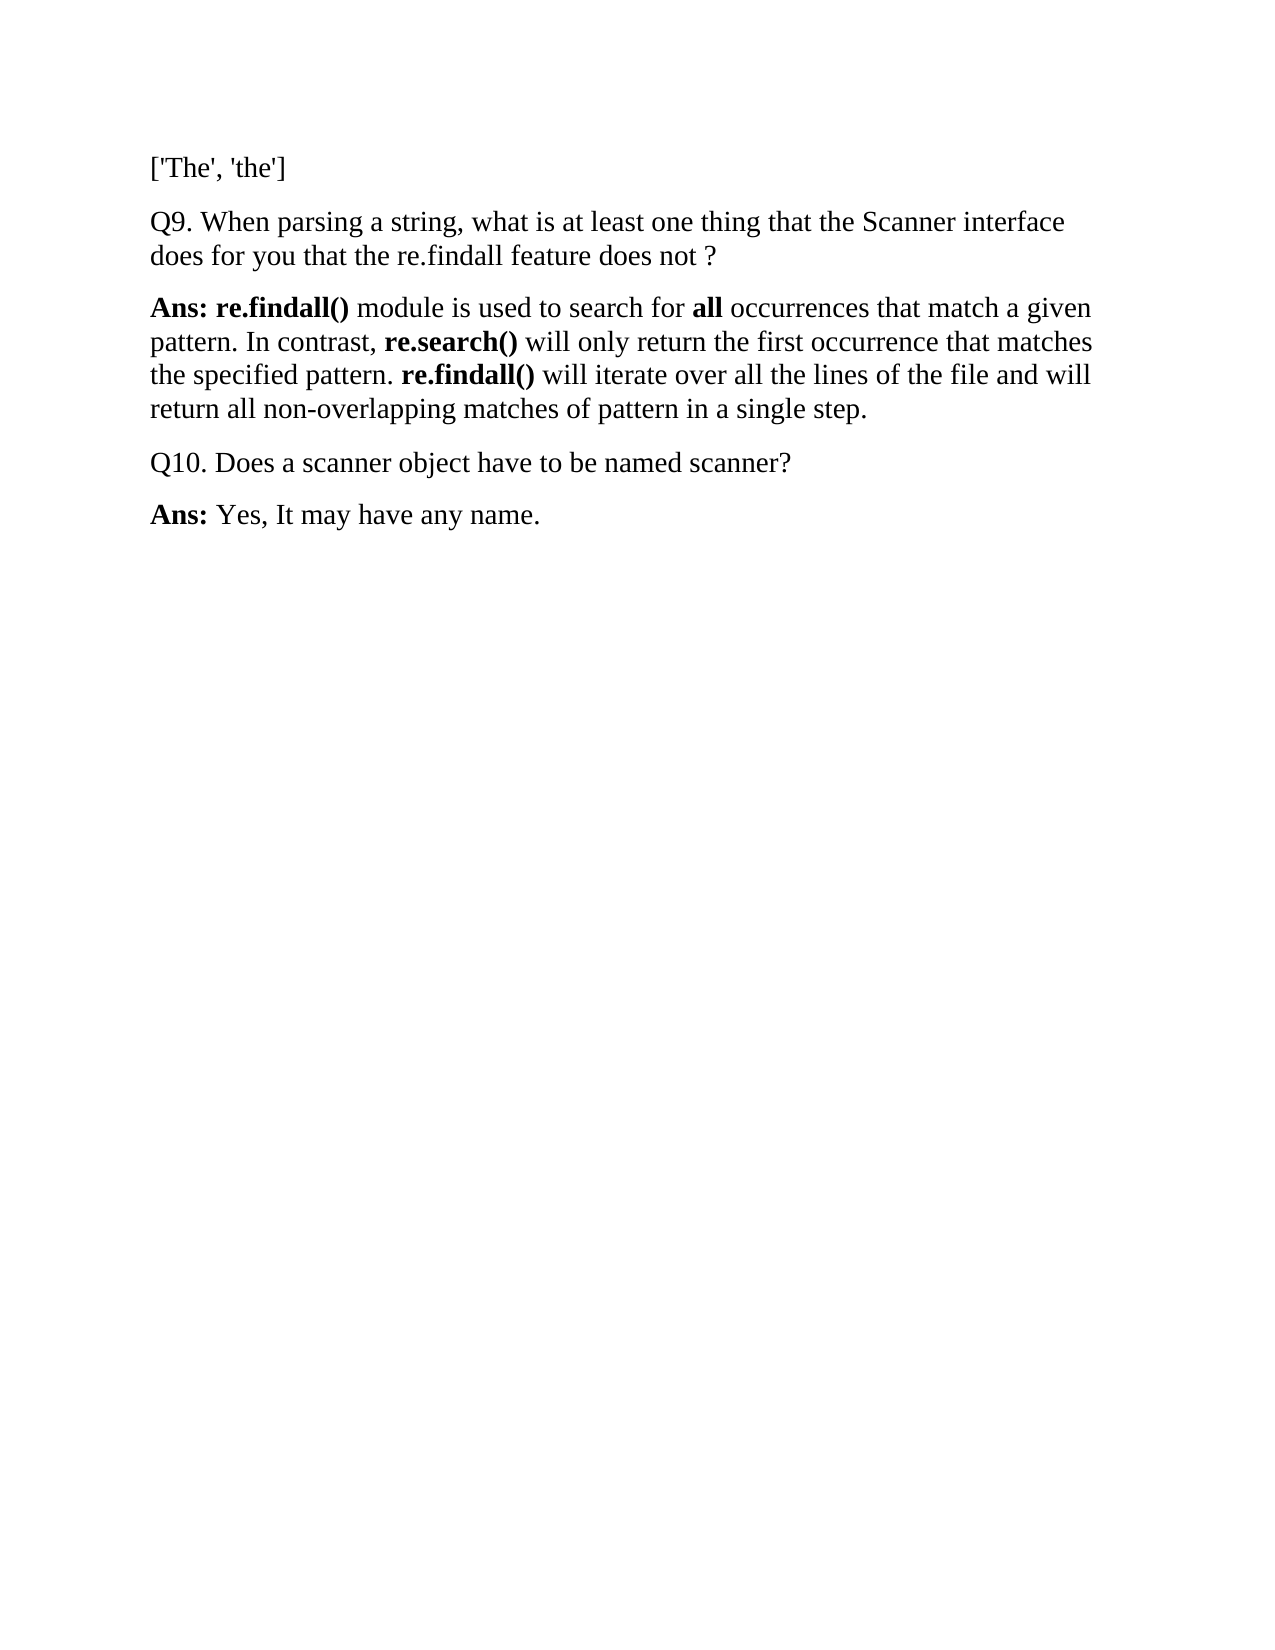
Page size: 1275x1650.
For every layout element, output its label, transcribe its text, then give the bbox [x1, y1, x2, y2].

text Ans: Yes, It may have any name. [150, 497, 1125, 531]
subtitle Q10. Does a scanner object have to be named scanner? [150, 445, 1125, 479]
subtitle Q9. When parsing a string, what is at least one thing that the Scanner interface does for you that the re.findall feature does not ? [150, 204, 1125, 271]
text Ans: re.findall() module is used to search for all occurrences that match a given pattern. In contrast, re.search() will only return the first occurrence that matches the specified pattern. re.findall() will iterate over all the lines of the file and will return all non-overlapping matches of pattern in a single step. [150, 290, 1125, 424]
text ['The', 'the'] [150, 150, 1125, 183]
